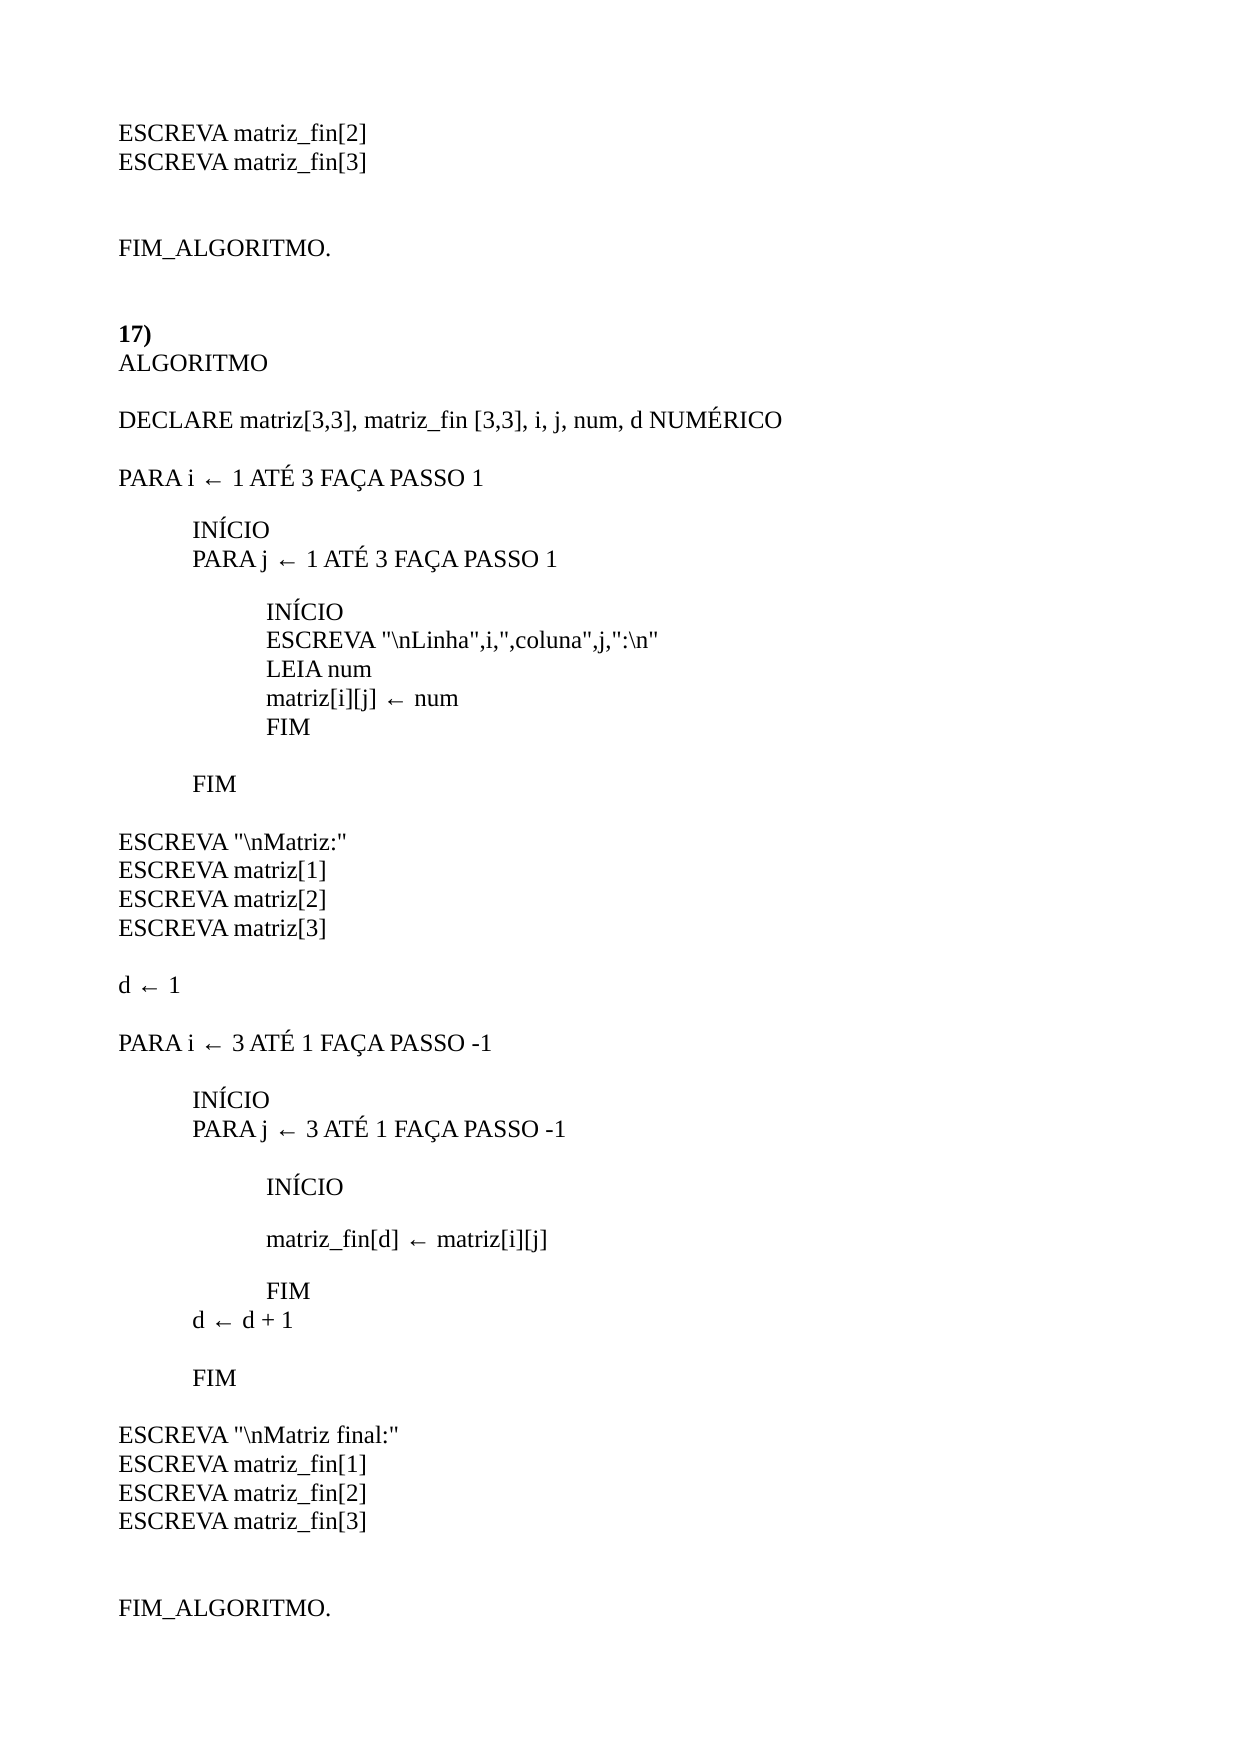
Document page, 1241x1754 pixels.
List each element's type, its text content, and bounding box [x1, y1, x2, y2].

text ESCREVA matriz[2] [118, 884, 1122, 913]
text INÍCIO [118, 516, 1122, 544]
text matriz_fin[d] ← matriz[i][j] [118, 1224, 1122, 1253]
text ESCREVA matriz_fin[2] [118, 118, 1122, 147]
text ESCREVA matriz_fin[3] [118, 1506, 1122, 1535]
text FIM_ALGORITMO. [118, 233, 1122, 262]
text INÍCIO [118, 1172, 1122, 1200]
text FIM [118, 1276, 1122, 1305]
text LEIA num [118, 654, 1122, 683]
text ESCREVA matriz_fin[2] [118, 1478, 1122, 1506]
text ESCREVA matriz[1] [118, 855, 1122, 884]
text ESCREVA matriz[3] [118, 913, 1122, 942]
text FIM_ALGORITMO. [118, 1593, 1122, 1621]
text ESCREVA "\nMatriz final:" [118, 1420, 1122, 1449]
text ESCREVA matriz_fin[3] [118, 147, 1122, 176]
text FIM [118, 1363, 1122, 1391]
text PARA i ← 3 ATÉ 1 FAÇA PASSO -1 [118, 1028, 1122, 1057]
text PARA j ← 3 ATÉ 1 FAÇA PASSO -1 [118, 1114, 1122, 1143]
text FIM [118, 769, 1122, 798]
text d ← d + 1 [118, 1305, 1122, 1334]
text PARA j ← 1 ATÉ 3 FAÇA PASSO 1 [118, 544, 1122, 573]
text matriz[i][j] ← num [118, 683, 1122, 712]
text d ← 1 [118, 970, 1122, 999]
text PARA i ← 1 ATÉ 3 FAÇA PASSO 1 [118, 463, 1122, 492]
text INÍCIO [118, 597, 1122, 625]
text ESCREVA matriz_fin[1] [118, 1449, 1122, 1478]
text FIM [118, 712, 1122, 740]
text ESCREVA "\nMatriz:" [118, 827, 1122, 855]
text DECLARE matriz[3,3], matriz_fin [3,3], i, j, num, d NUMÉRICO [118, 406, 1122, 434]
text ESCREVA "\nLinha",i,",coluna",j,":\n" [118, 625, 1122, 654]
text ALGORITMO [118, 348, 1122, 377]
text 17) [118, 319, 1122, 348]
text INÍCIO [118, 1085, 1122, 1114]
